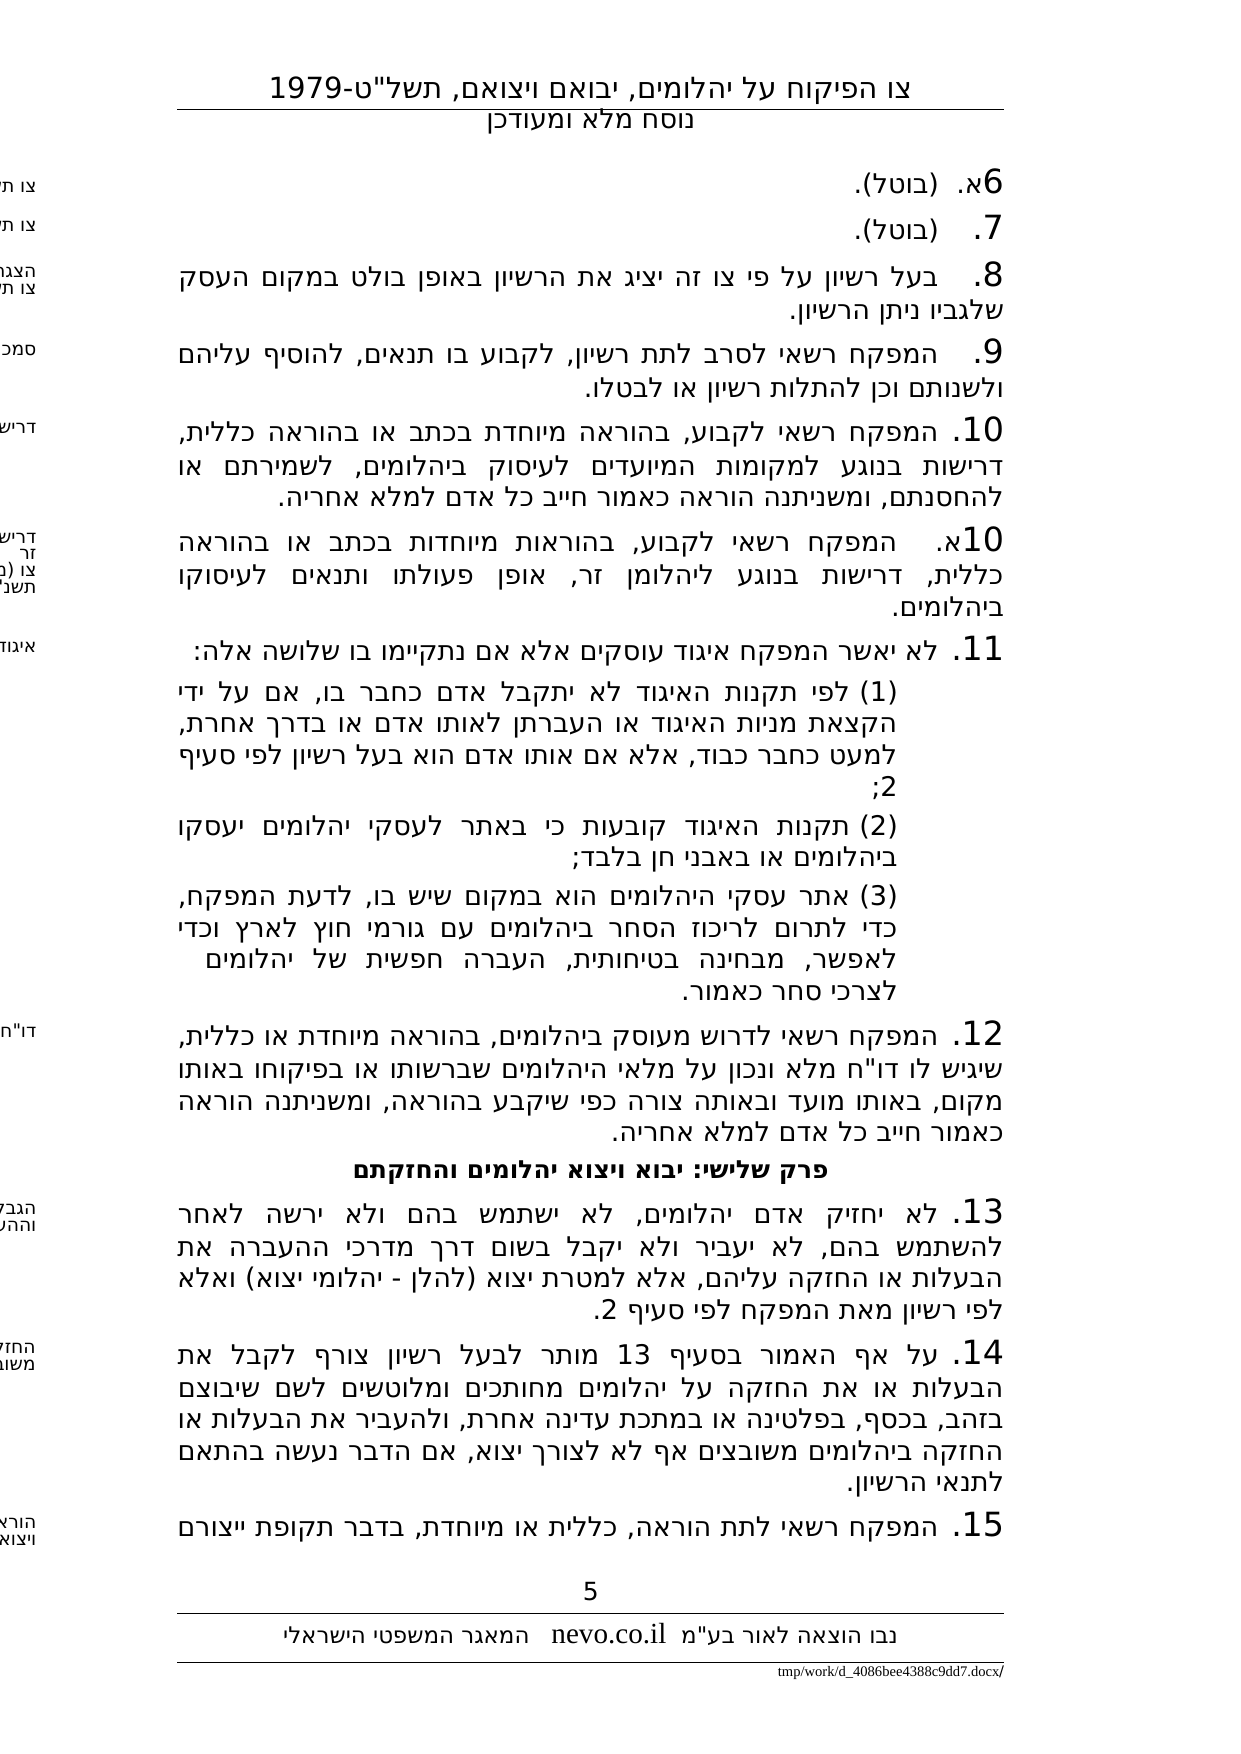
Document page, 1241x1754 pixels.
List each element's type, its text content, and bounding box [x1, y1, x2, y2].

text 8. בעל רשיון על פי צו זה יציג את הרשיון באופן בולט במקום העסק שלגביו ניתן הרשיון. [177, 255, 1004, 326]
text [177, 1506, 1004, 1544]
text 6א. (בוטל). [177, 162, 1004, 201]
text 14. על אף האמור בסעיף 13 מותר לבעל רשיון צורף לקבל את הבעלות או את החזקה על יהלומים מחותכים ומלוטשים לשם שיבוצם בזהב, בכסף, בפלטינה או במתכת עדינה אחרת, ולהעביר את הבעלות או החזקה ביהלומים משובצים אף לא לצורך יצוא, אם הדבר נעשה בהתאם לתנאי הרשיון. [177, 1333, 1004, 1498]
text 10א. המפקח רשאי לקבוע, בהוראות מיוחדות בכתב או בהוראה כללית, דרישות בנוגע ליהלומן זר, אופן פעולתו ותנאים לעיסוקו ביהלומים. [177, 520, 1004, 622]
text 9. המפקח רשאי לסרב לתת רשיון, לקבוע בו תנאים, להוסיף עליהם ולשנותם וכן להתלות רשיון או לבטלו. [177, 333, 1004, 403]
text פרק שלישי: יבוא ויצוא יהלומים והחזקתם [177, 1155, 1004, 1184]
text 10. המפקח רשאי לקבוע, בהוראה מיוחדת בכתב או בהוראה כללית, דרישות בנוגע למקומות המיועדים לעיסוק ביהלומים, לשמירתם או להחסנתם, ומשניתנה הוראה כאמור חייב כל אדם למלא אחריה. [177, 411, 1004, 513]
text (3) אתר עסקי היהלומים הוא במקום שיש בו, לדעת המפקח, כדי לתרום לריכוז הסחר ביהלומים עם גורמי חוץ לארץ וכדי לאפשר, מבחינה בטיחותית, העברה חפשית של יהלומים לצרכי סחר כאמור. [177, 881, 898, 1007]
text 13. לא יחזיק אדם יהלומים, לא ישתמש בהם ולא ירשה לאחר להשתמש בהם, לא יעביר ולא יקבל בשום דרך מדרכי ההעברה את הבעלות או החזקה עליהם, אלא למטרת יצוא (להלן - יהלומי יצוא) ואלא לפי רשיון מאת המפקח לפי סעיף 2. [177, 1192, 1004, 1326]
text 7. (בוטל). [177, 209, 1004, 248]
text (1) לפי תקנות האיגוד לא יתקבל אדם כחבר בו, אם על ידי הקצאת מניות האיגוד או העברתן לאותו אדם או בדרך אחרת, למעט כחבר כבוד, אלא אם אותו אדם הוא בעל רשיון לפי סעיף 2; [177, 676, 898, 802]
text 12. המפקח רשאי לדרוש מעוסק ביהלומים, בהוראה מיוחדת או כללית, שיגיש לו דו"ח מלא ונכון על מלאי היהלומים שברשותו או בפיקוחו באותו מקום, באותו מועד ובאותה צורה כפי שיקבע בהוראה, ומשניתנה הוראה כאמור חייב כל אדם למלא אחריה. [177, 1014, 1004, 1148]
text 11. לא יאשר המפקח איגוד עוסקים אלא אם נתקיימו בו שלושה אלה: [177, 630, 1004, 669]
text (2) תקנות האיגוד קובעות כי באתר לעסקי יהלומים יעסקו ביהלומים או באבני חן בלבד; [177, 810, 898, 873]
